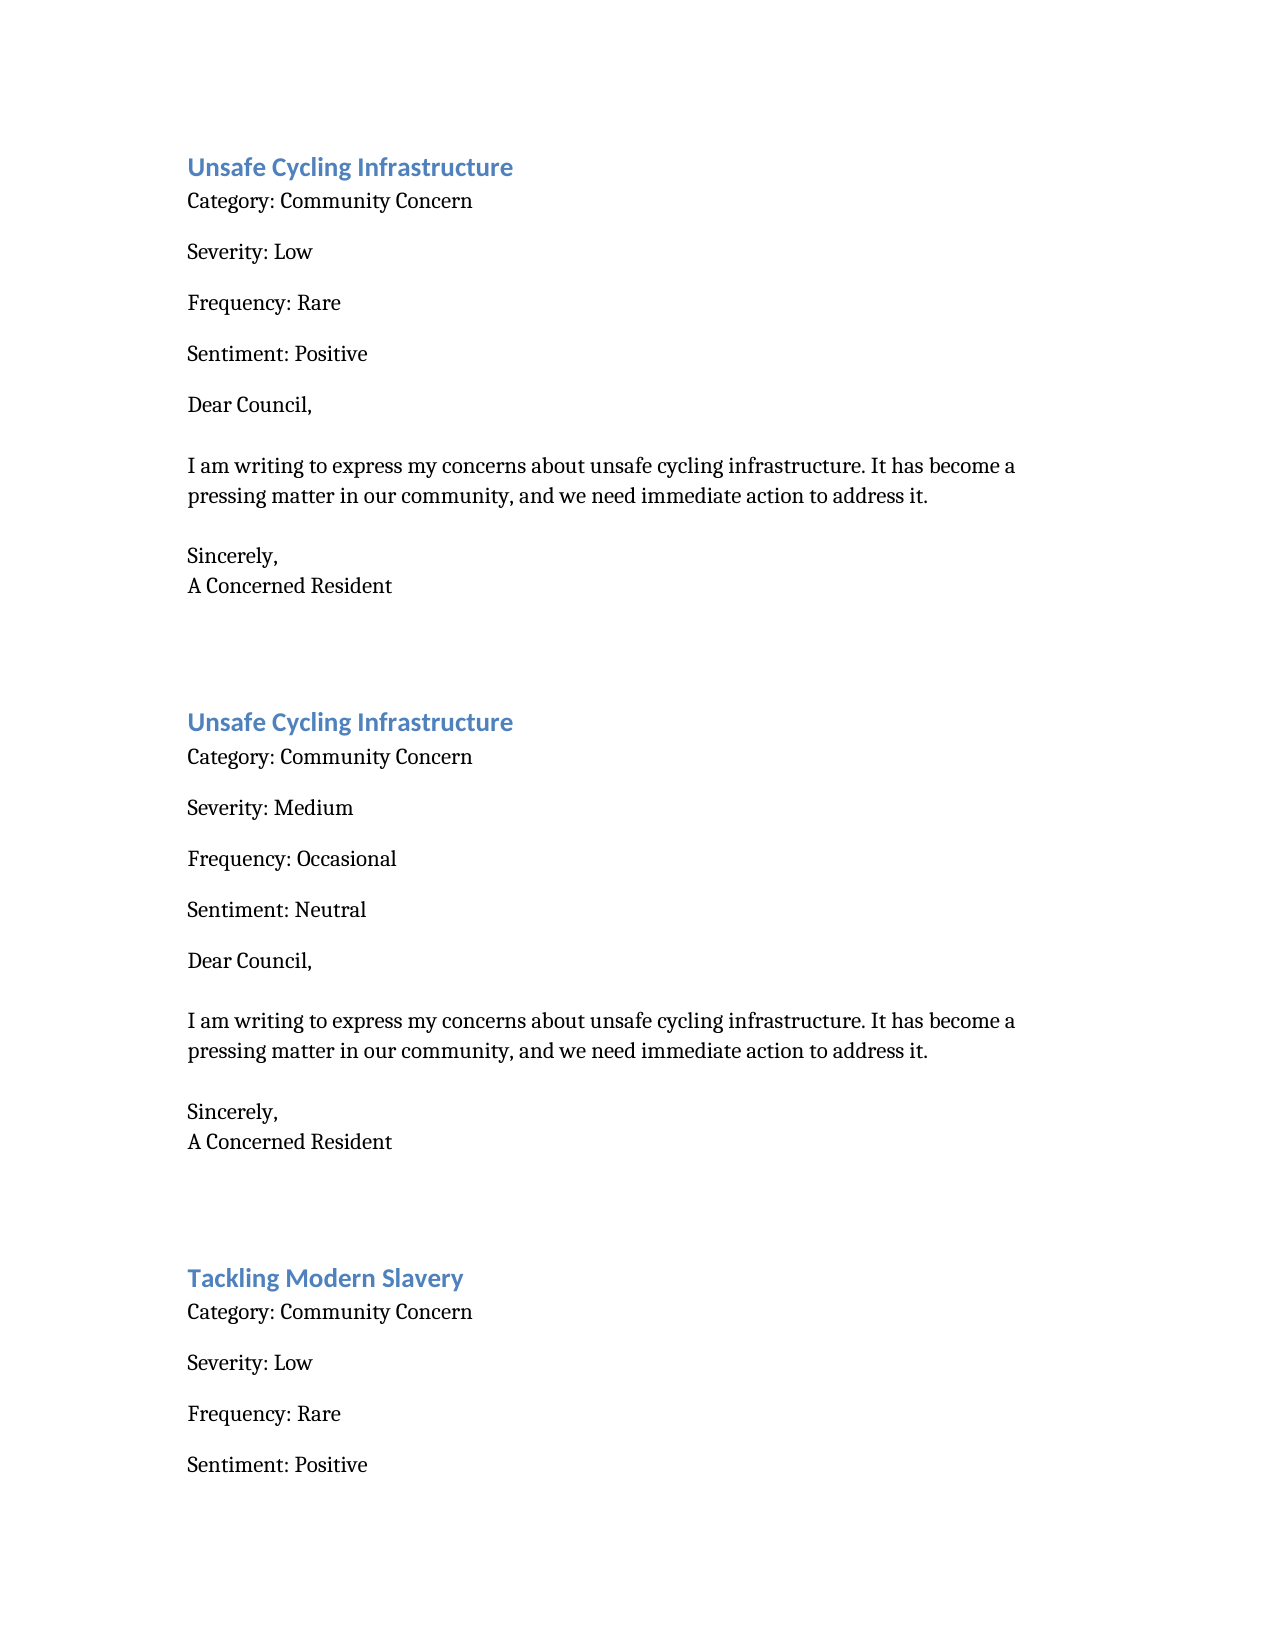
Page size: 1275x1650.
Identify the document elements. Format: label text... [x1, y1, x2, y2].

text Severity: Medium [187, 794, 1087, 821]
text Sentiment: Positive [187, 1452, 1087, 1479]
subtitle Tackling Modern Slavery [187, 1261, 1087, 1294]
text Frequency: Rare [187, 290, 1087, 316]
subtitle Unsafe Cycling Infrastructure [187, 706, 1087, 739]
text Category: Community Concern [187, 1299, 1087, 1326]
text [187, 392, 1087, 600]
text Category: Community Concern [187, 188, 1087, 214]
text Severity: Low [187, 239, 1087, 265]
text Category: Community Concern [187, 743, 1087, 770]
text Sentiment: Positive [187, 341, 1087, 367]
text Frequency: Occasional [187, 846, 1087, 872]
text Frequency: Rare [187, 1401, 1087, 1428]
text Severity: Low [187, 1350, 1087, 1377]
subtitle Unsafe Cycling Infrastructure [187, 150, 1087, 183]
text Sentiment: Neutral [187, 897, 1087, 923]
